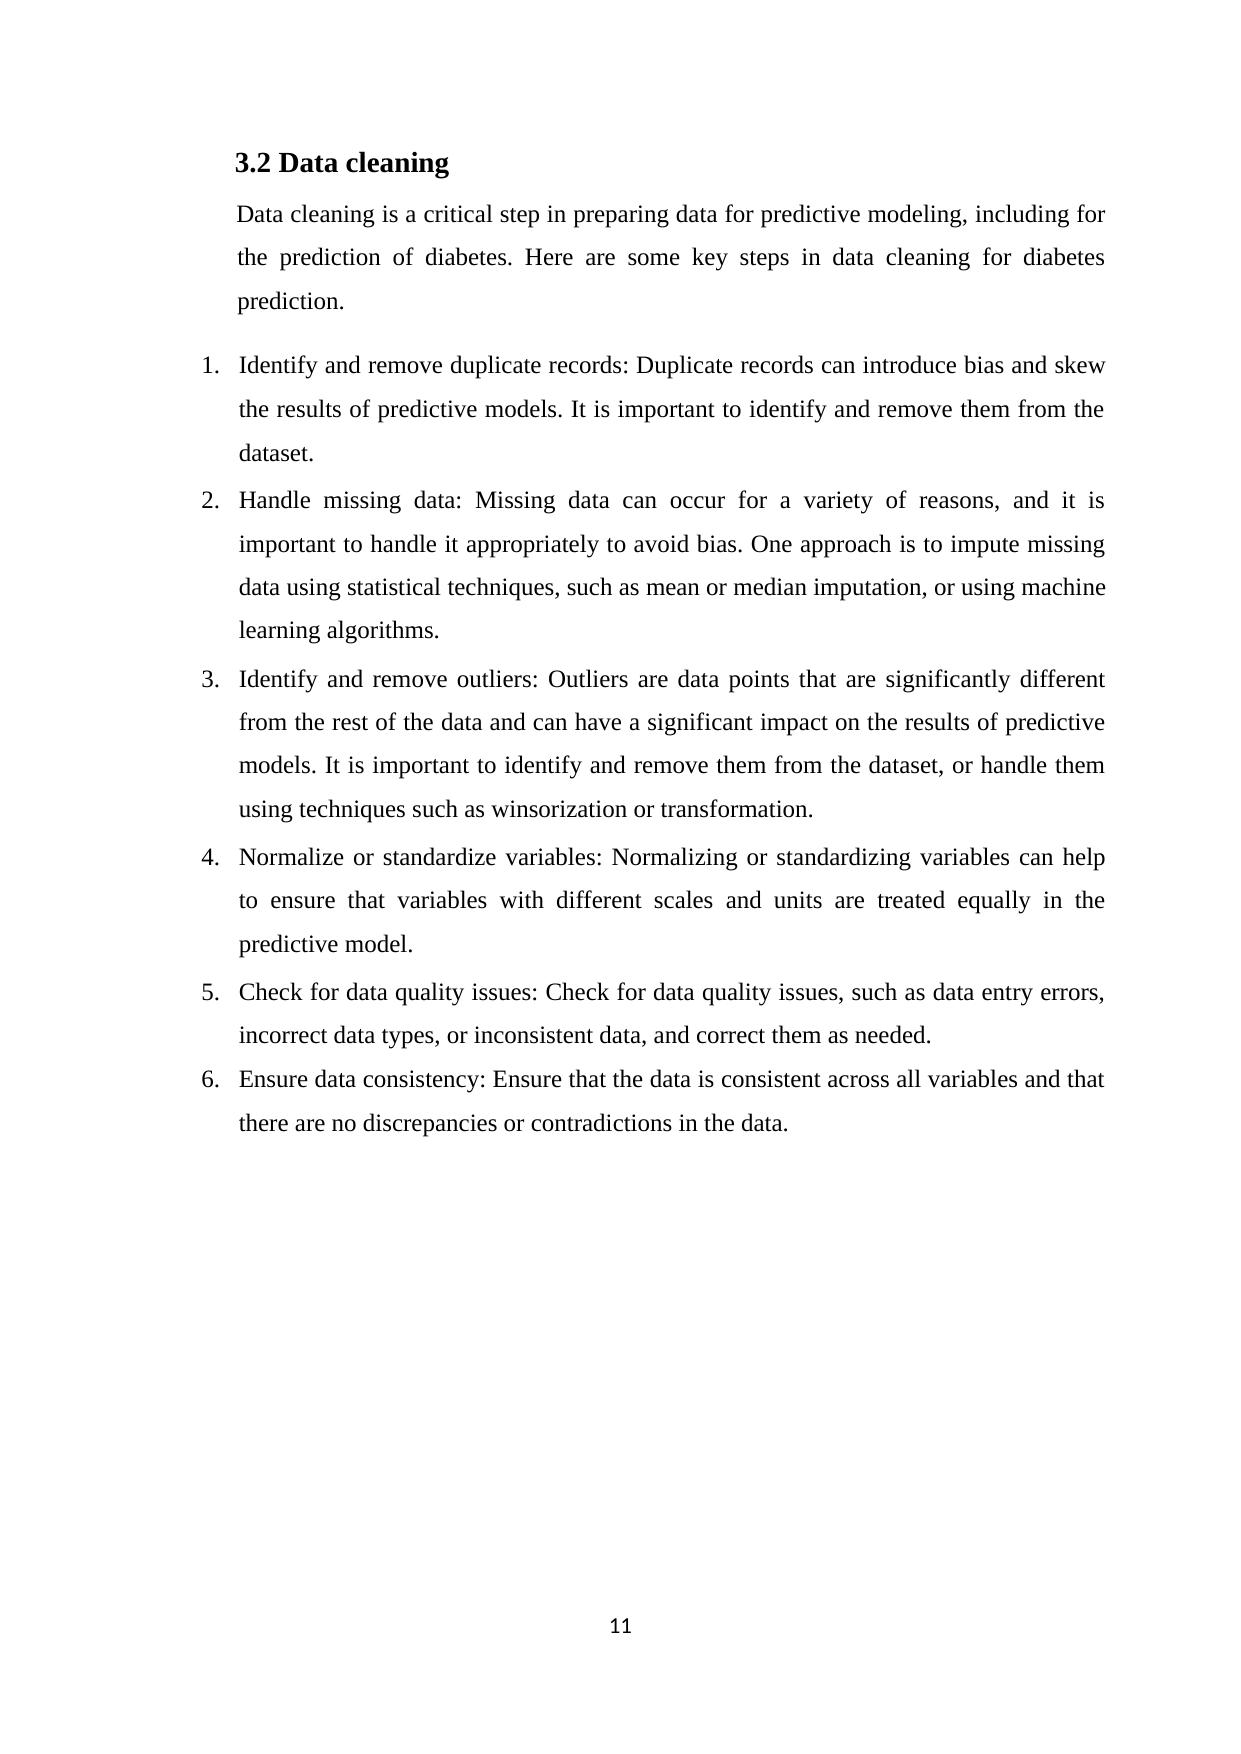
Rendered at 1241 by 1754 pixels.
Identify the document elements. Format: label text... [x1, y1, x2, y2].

list Ensure data consistency: Ensure that the data is consistent across all variables and that there are no discrepancies or contradictions in the data. [201, 1064, 1106, 1137]
subtitle 3.2 Data cleaning [234, 145, 1146, 178]
list Handle missing data: Missing data can occur for a variety of reasons, and it is important to handle it appropriately to avoid bias. One approach is to impute missing data using statistical techniques, such as mean or median imputation, or using machine learning algorithms. [201, 486, 1106, 644]
text Data cleaning is a critical step in preparing data for predictive modeling, including for the prediction of diabetes. Here are some key steps in data cleaning for diabetes prediction. [236, 199, 1106, 315]
list Identify and remove duplicate records: Duplicate records can introduce bias and skew the results of predictive models. It is important to identify and remove them from the dataset. [201, 351, 1106, 467]
list Normalize or standardize variables: Normalizing or standardizing variables can help to ensure that variables with different scales and units are treated equally in the predictive model. [201, 842, 1106, 958]
list Check for data quality issues: Check for data quality issues, such as data entry errors, incorrect data types, or inconsistent data, and correct them as needed. [201, 977, 1106, 1049]
list Identify and remove outliers: Outliers are data points that are significantly different from the rest of the data and can have a significant impact on the results of predictive models. It is important to identify and remove them from the dataset, or handle them using techniques such as winsorization or transformation. [201, 664, 1106, 823]
